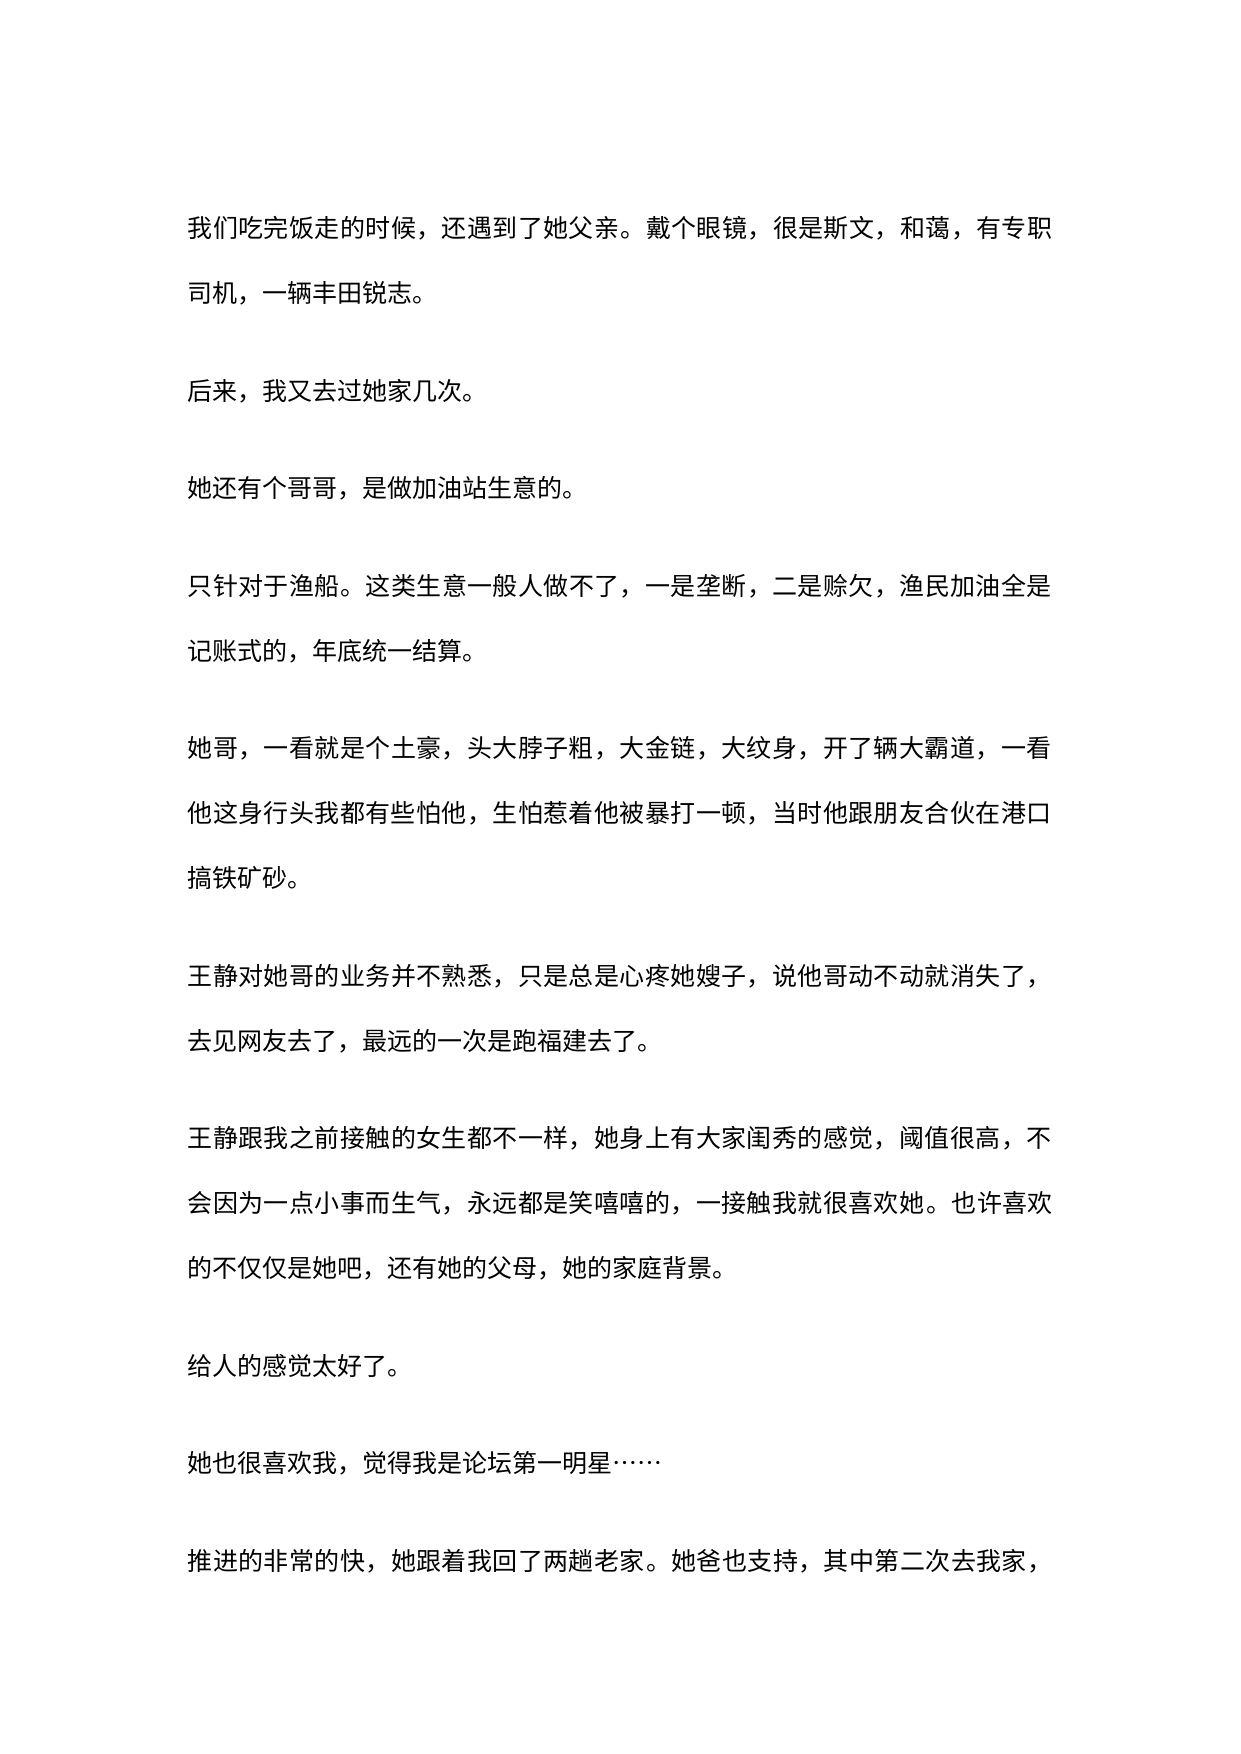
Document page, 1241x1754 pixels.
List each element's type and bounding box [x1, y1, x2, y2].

text [187, 162, 1053, 1592]
